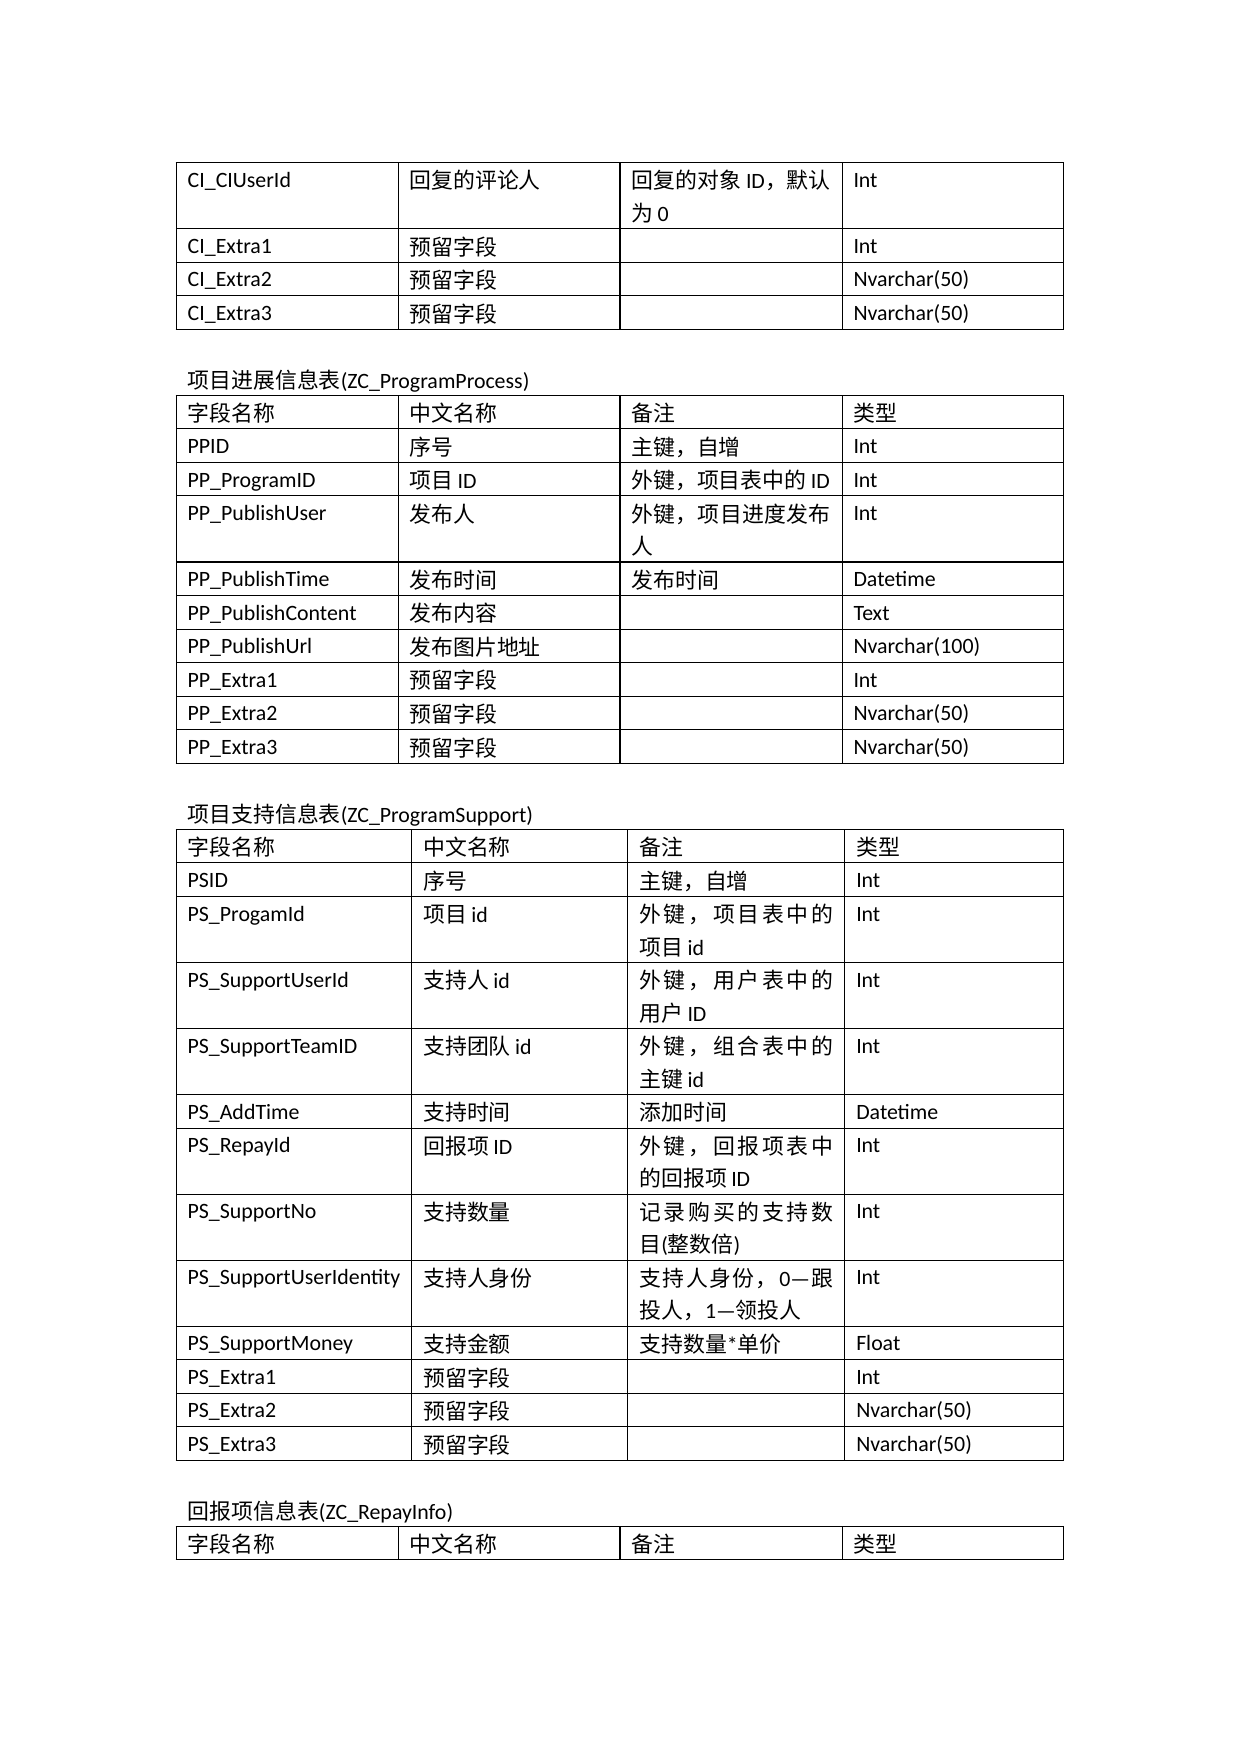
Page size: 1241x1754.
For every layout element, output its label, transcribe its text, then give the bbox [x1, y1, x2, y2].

table_cell PP_PublishContent [177, 596, 398, 628]
text 项目支持信息表(ZC_ProgramSupport) [187, 796, 1053, 829]
table_cell PP_ProgramID [177, 463, 398, 495]
table_header 字段名称 [177, 396, 398, 428]
table_cell 外键，回报项表中的回报项ID [628, 1129, 844, 1193]
table_cell 外键，项目表中的项目id [628, 897, 844, 962]
table_cell CI_Extra2 [177, 263, 398, 295]
table_cell 发布图片地址 [399, 630, 619, 662]
table_header 中文名称 [399, 1527, 619, 1559]
table_cell Nvarchar(50) [843, 296, 1063, 329]
table_cell [621, 730, 842, 763]
table_cell Int [845, 963, 1063, 1028]
table_cell 预留字段 [399, 730, 619, 763]
table_cell 添加时间 [628, 1095, 844, 1127]
table_cell 序号 [399, 429, 619, 462]
table_cell 支持金额 [412, 1327, 627, 1359]
text 回报项信息表(ZC_RepayInfo) [187, 1493, 1053, 1526]
table_cell Int [843, 429, 1063, 462]
table_cell PS_SupportUserId [177, 963, 411, 1028]
table_cell 预留字段 [399, 697, 619, 729]
table_cell Int [843, 229, 1063, 262]
table_cell 支持数量*单价 [628, 1327, 844, 1359]
table_cell Datetime [845, 1095, 1063, 1127]
table_cell 回复的评论人 [399, 163, 619, 228]
table_header 类型 [843, 1527, 1063, 1559]
table_header 备注 [628, 830, 844, 862]
table_cell 支持人身份 [412, 1261, 627, 1326]
table_cell CI_Extra1 [177, 229, 398, 262]
table_cell PS_SupportUserIdentity [177, 1261, 411, 1326]
table_cell 支持团队id [412, 1029, 627, 1094]
table_cell Nvarchar(50) [843, 263, 1063, 295]
table_cell 预留字段 [412, 1427, 627, 1460]
table_cell PP_Extra2 [177, 697, 398, 729]
table_cell Int [843, 163, 1063, 228]
table_cell PS_SupportTeamID [177, 1029, 411, 1094]
table_cell 支持时间 [412, 1095, 627, 1127]
table_cell 外键，组合表中的主键id [628, 1029, 844, 1094]
table_cell Nvarchar(50) [843, 730, 1063, 763]
table_cell 发布人 [399, 496, 619, 561]
table_cell 预留字段 [399, 296, 619, 329]
table_cell PP_Extra3 [177, 730, 398, 763]
table_cell PP_Extra1 [177, 663, 398, 696]
table_cell [628, 1360, 844, 1393]
table_cell Int [845, 863, 1063, 896]
table_cell PS_SupportMoney [177, 1327, 411, 1359]
table_cell Int [845, 897, 1063, 962]
table_cell 发布内容 [399, 596, 619, 628]
table_cell 主键，自增 [621, 429, 842, 462]
table_header 备注 [621, 1527, 842, 1559]
table_cell 项目ID [399, 463, 619, 495]
table_cell 发布时间 [621, 563, 842, 595]
table_cell [628, 1427, 844, 1460]
table_cell PS_Extra2 [177, 1394, 411, 1426]
table_cell 回报项ID [412, 1129, 627, 1193]
table_header 中文名称 [412, 830, 627, 862]
table_cell Text [843, 596, 1063, 628]
table_cell 预留字段 [399, 229, 619, 262]
table_cell 外键，项目进度发布人 [621, 496, 842, 561]
table_cell CI_CIUserId [177, 163, 398, 228]
table_cell PP_PublishUrl [177, 630, 398, 662]
table_header 中文名称 [399, 396, 619, 428]
table_cell 主键，自增 [628, 863, 844, 896]
table_cell PSID [177, 863, 411, 896]
table_cell 预留字段 [412, 1360, 627, 1393]
table_cell PS_SupportNo [177, 1195, 411, 1259]
table_cell [621, 596, 842, 628]
table_cell Int [843, 463, 1063, 495]
table_cell 支持数量 [412, 1195, 627, 1259]
table_cell 发布时间 [399, 563, 619, 595]
table_cell [621, 630, 842, 662]
table_cell PS_AddTime [177, 1095, 411, 1127]
table_cell [621, 263, 842, 295]
table_cell [621, 663, 842, 696]
table_cell Datetime [843, 563, 1063, 595]
table_header 类型 [845, 830, 1063, 862]
table_cell Nvarchar(50) [843, 697, 1063, 729]
table_header 备注 [621, 396, 842, 428]
table_header 字段名称 [177, 830, 411, 862]
table_header 字段名称 [177, 1527, 398, 1559]
table_cell PS_Extra1 [177, 1360, 411, 1393]
table_cell Int [845, 1129, 1063, 1193]
table_cell 项目id [412, 897, 627, 962]
table_cell 预留字段 [399, 663, 619, 696]
table_cell 序号 [412, 863, 627, 896]
table_cell [628, 1394, 844, 1426]
table_cell Float [845, 1327, 1063, 1359]
table_cell Nvarchar(50) [845, 1394, 1063, 1426]
table_cell PPID [177, 429, 398, 462]
table_cell 外键，项目表中的ID [621, 463, 842, 495]
table_cell 支持人id [412, 963, 627, 1028]
table_cell Int [843, 496, 1063, 561]
table_cell PS_RepayId [177, 1129, 411, 1193]
table_cell Nvarchar(50) [845, 1427, 1063, 1460]
table_cell PS_Extra3 [177, 1427, 411, 1460]
table_cell Int [845, 1029, 1063, 1094]
table_cell PP_PublishUser [177, 496, 398, 561]
table_header 类型 [843, 396, 1063, 428]
table_cell Int [845, 1195, 1063, 1259]
table_cell 预留字段 [412, 1394, 627, 1426]
table_cell Int [845, 1360, 1063, 1393]
table_cell 支持人身份，0—跟投人，1—领投人 [628, 1261, 844, 1326]
table_cell PP_PublishTime [177, 563, 398, 595]
table_cell [621, 697, 842, 729]
table_cell 回复的对象ID，默认为0 [621, 163, 842, 228]
table_cell PS_ProgamId [177, 897, 411, 962]
table_cell 记录购买的支持数目(整数倍) [628, 1195, 844, 1259]
table_cell [621, 296, 842, 329]
table_cell Nvarchar(100) [843, 630, 1063, 662]
text 项目进展信息表(ZC_ProgramProcess) [187, 362, 1053, 395]
table_cell Int [843, 663, 1063, 696]
table_cell [621, 229, 842, 262]
table_cell 外键，用户表中的用户ID [628, 963, 844, 1028]
table_cell Int [845, 1261, 1063, 1326]
table_cell 预留字段 [399, 263, 619, 295]
table_cell CI_Extra3 [177, 296, 398, 329]
